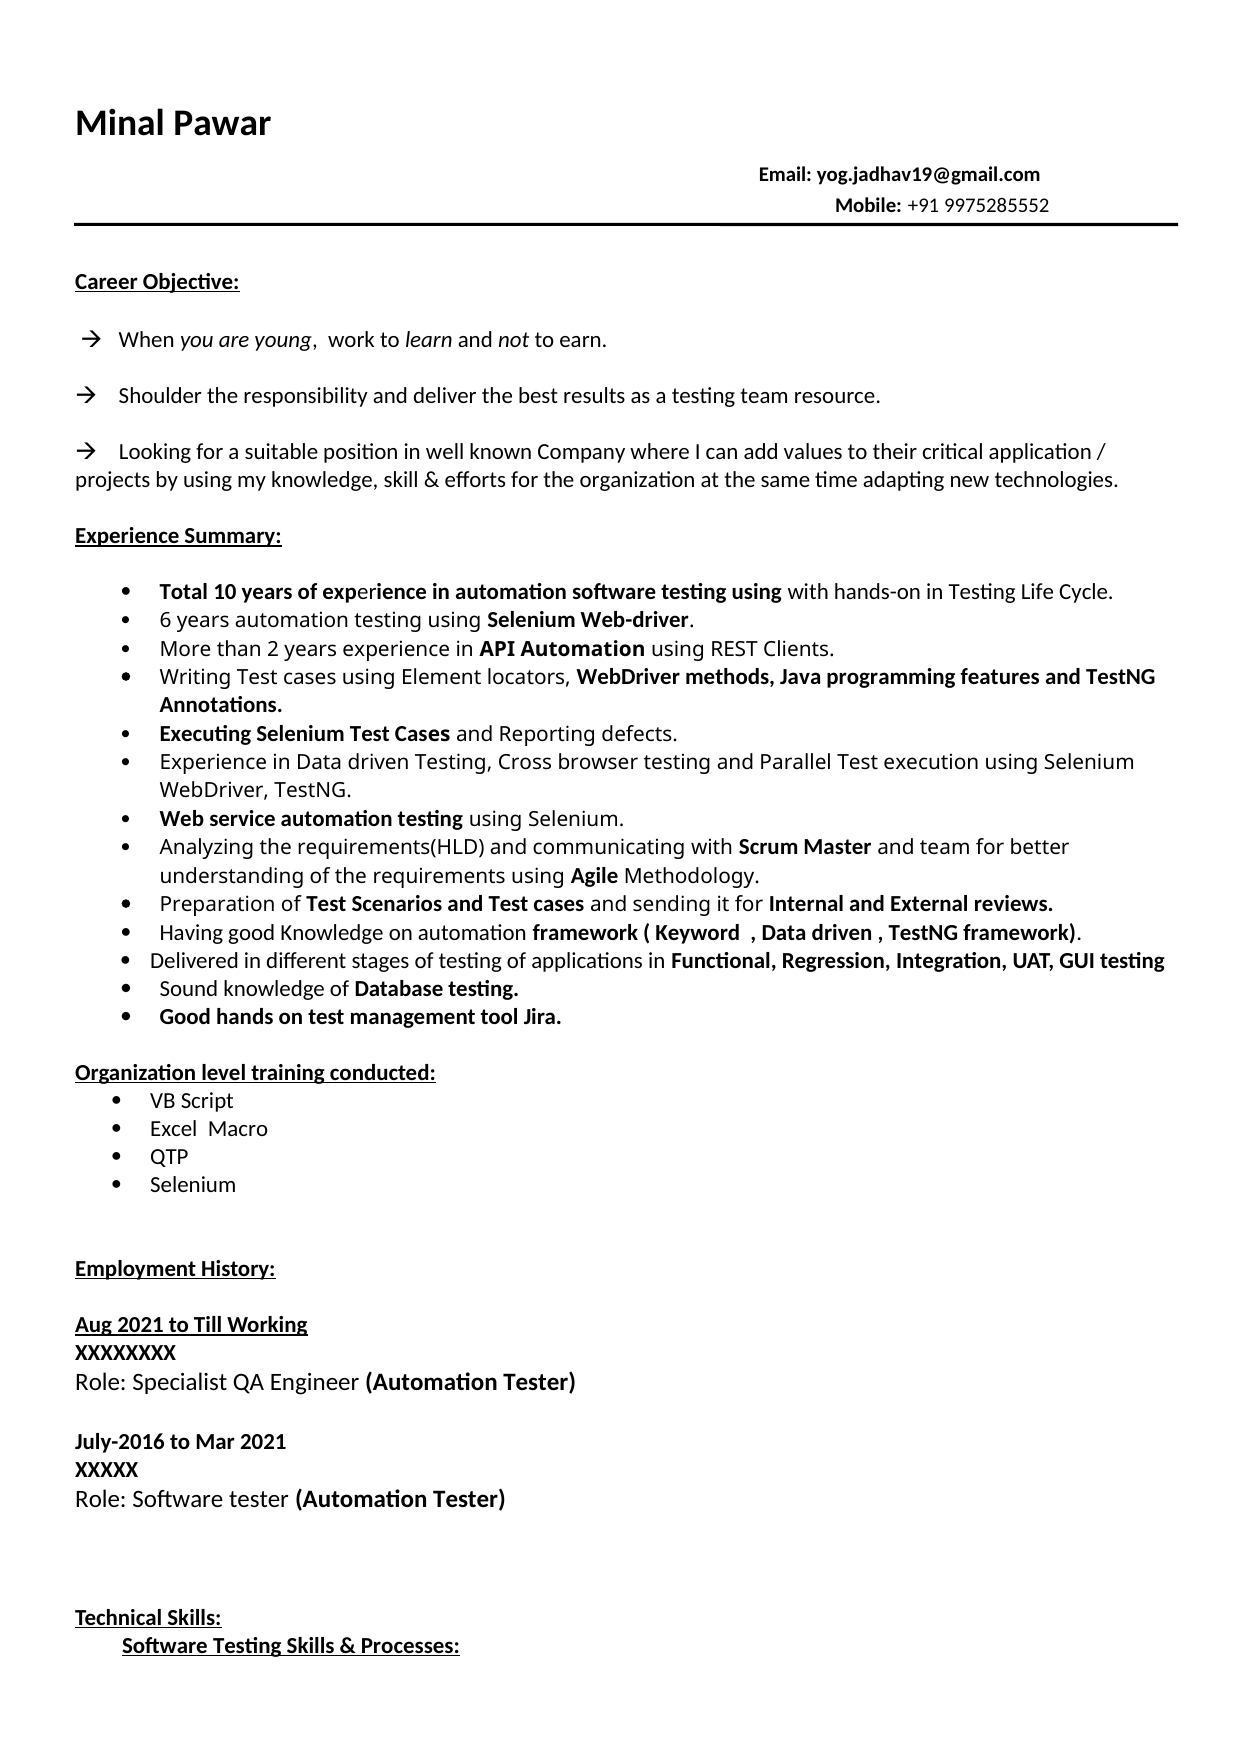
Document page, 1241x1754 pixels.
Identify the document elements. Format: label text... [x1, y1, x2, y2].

text Technical Skills: [75, 1603, 1165, 1631]
text Experience Summary: [75, 521, 1165, 549]
list Having good Knowledge on automation framework ( Keyword , Data driven , TestNG framework). [122, 918, 1165, 946]
list 6 years automation testing using Selenium Web-driver. [122, 605, 1165, 634]
text Role: Specialist QA Engineer (Automation Tester) [75, 1366, 1165, 1397]
list Excel Macro [112, 1114, 1165, 1142]
list Total 10 years of experience in automation software testing using with hands-on in Testing Life Cycle. [122, 577, 1165, 605]
list Sound knowledge of Database testing. [122, 974, 1165, 1002]
list Web service automation testing using Selenium. [122, 804, 1165, 832]
subtitle Career Objective: [75, 267, 1165, 295]
text When you are young, work to learn and not to earn. [75, 325, 1165, 353]
list QTP [112, 1142, 1165, 1170]
text Minal Pawar Email: yog.jadhav19@gmail.com [75, 99, 1165, 191]
text July-2016 to Mar 2021 [75, 1427, 1165, 1455]
list Executing Selenium Test Cases and Reporting defects. [122, 719, 1165, 747]
list Preparation of Test Scenarios and Test cases and sending it for Internal and External reviews. [122, 889, 1165, 918]
text Organization level training conducted: [75, 1058, 1165, 1086]
text Software Testing Skills & Processes: [75, 1631, 1165, 1659]
text Looking for a suitable position in well known Company where I can add values to their critical application / projects by using my knowledge, skill & efforts for the organization at the same time adapting new technologies. [75, 437, 1165, 493]
text Role: Software tester (Automation Tester) [75, 1483, 1165, 1514]
list Experience in Data driven Testing, Cross browser testing and Parallel Test execution using Selenium WebDriver, TestNG. [122, 747, 1165, 804]
list Delivered in different stages of testing of applications in Functional, Regression, Integration, UAT, GUI testing [121, 946, 1165, 974]
text Aug 2021 to Till Working [75, 1310, 1165, 1338]
list Writing Test cases using Element locators, WebDriver methods, Java programming features and TestNG Annotations. [122, 662, 1165, 719]
text Mobile: +91 9975285552 [75, 191, 1165, 218]
list Good hands on test management tool Jira. [122, 1002, 1165, 1030]
list More than 2 years experience in API Automation using REST Clients. [122, 634, 1165, 662]
list VB Script [112, 1086, 1165, 1114]
text Shoulder the responsibility and deliver the best results as a testing team resource. [75, 381, 1165, 409]
text Employment History: [75, 1254, 1165, 1282]
text XXXXXXXX [75, 1338, 1165, 1366]
list Analyzing the requirements(HLD) and communicating with Scrum Master and team for better understanding of the requirements using Agile Methodology. [122, 832, 1165, 889]
text XXXXX [75, 1455, 1165, 1483]
list Selenium [112, 1170, 1165, 1198]
